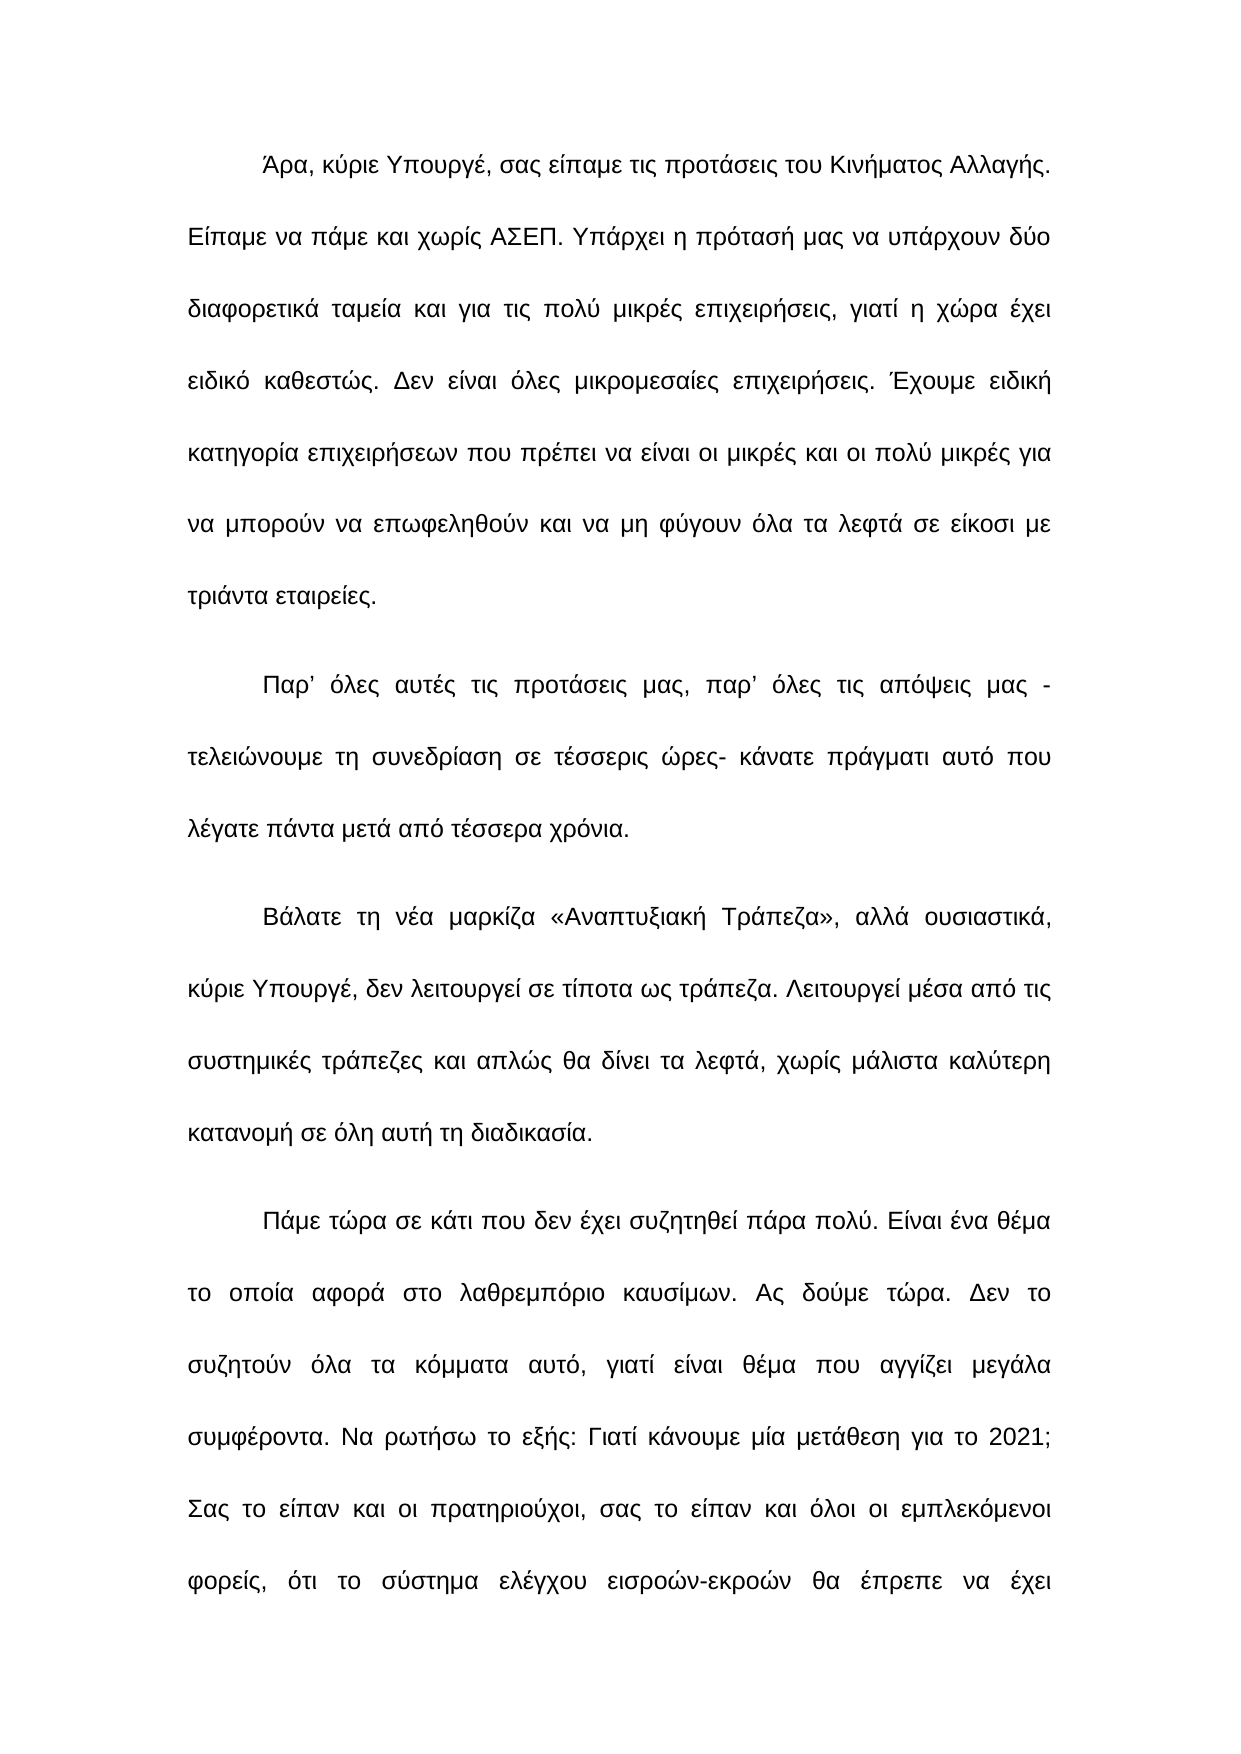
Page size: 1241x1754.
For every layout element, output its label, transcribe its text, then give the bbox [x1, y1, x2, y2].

text Παρ’ όλες αυτές τις προτάσεις μας, παρ’ όλες τις απόψεις μας -τελειώνουμε τη συνεδρίαση σε τέσσερις ώρες- κάνατε πράγματι αυτό που λέγατε πάντα μετά από τέσσερα χρόνια. [187, 670, 1053, 842]
text Βάλατε τη νέα μαρκίζα «Αναπτυξιακή Τράπεζα», αλλά ουσιαστικά, κύριε Υπουργέ, δεν λειτουργεί σε τίποτα ως τράπεζα. Λειτουργεί μέσα από τις συστημικές τράπεζες και απλώς θα δίνει τα λεφτά, χωρίς μάλιστα καλύτερη κατανομή σε όλη αυτή τη διαδικασία. [187, 902, 1053, 1146]
text Άρα, κύριε Υπουργέ, σας είπαμε τις προτάσεις του Κινήματος Αλλαγής. Είπαμε να πάμε και χωρίς ΑΣΕΠ. Υπάρχει η πρότασή μας να υπάρχουν δύο διαφορετικά ταμεία και για τις πολύ μικρές επιχειρήσεις, γιατί η χώρα έχει ειδικό καθεστώς. Δεν είναι όλες μικρομεσαίες επιχειρήσεις. Έχουμε ειδική κατηγορία επιχειρήσεων που πρέπει να είναι οι μικρές και οι πολύ μικρές για να μπορούν να επωφεληθούν και να μη φύγουν όλα τα λεφτά σε είκοσι με τριάντα εταιρείες. [187, 150, 1053, 610]
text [187, 1206, 1053, 1594]
